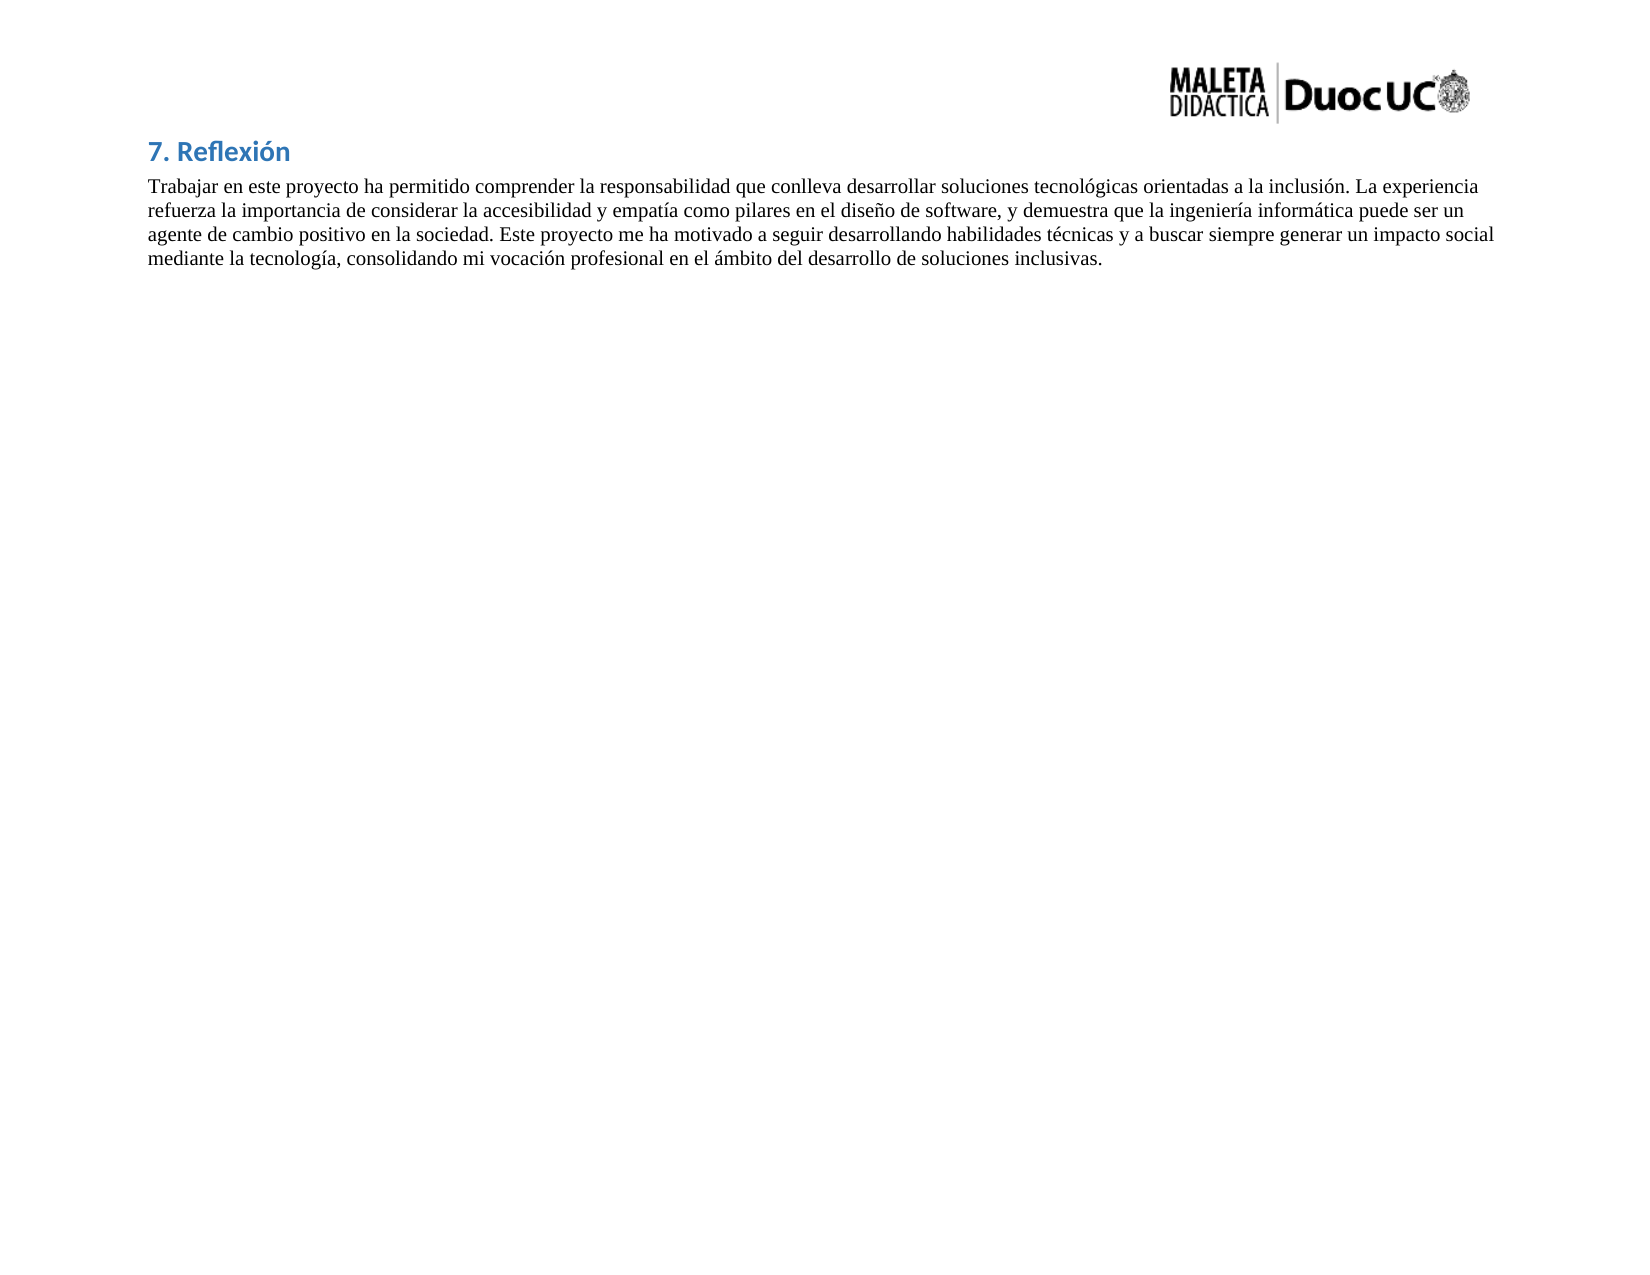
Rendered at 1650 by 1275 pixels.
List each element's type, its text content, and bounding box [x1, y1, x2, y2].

subtitle 7. Reflexión [148, 133, 1502, 168]
picture [1137, 39, 1503, 145]
text Trabajar en este proyecto ha permitido comprender la responsabilidad que conlleva desarrollar soluciones tecnológicas orientadas a la inclusión. La experiencia refuerza la importancia de considerar la accesibilidad y empatía como pilares en el diseño de software, y demuestra que la ingeniería informática puede ser un agente de cambio positivo en la sociedad. Este proyecto me ha motivado a seguir desarrollando habilidades técnicas y a buscar siempre generar un impacto social mediante la tecnología, consolidando mi vocación profesional en el ámbito del desarrollo de soluciones inclusivas. [148, 174, 1502, 270]
